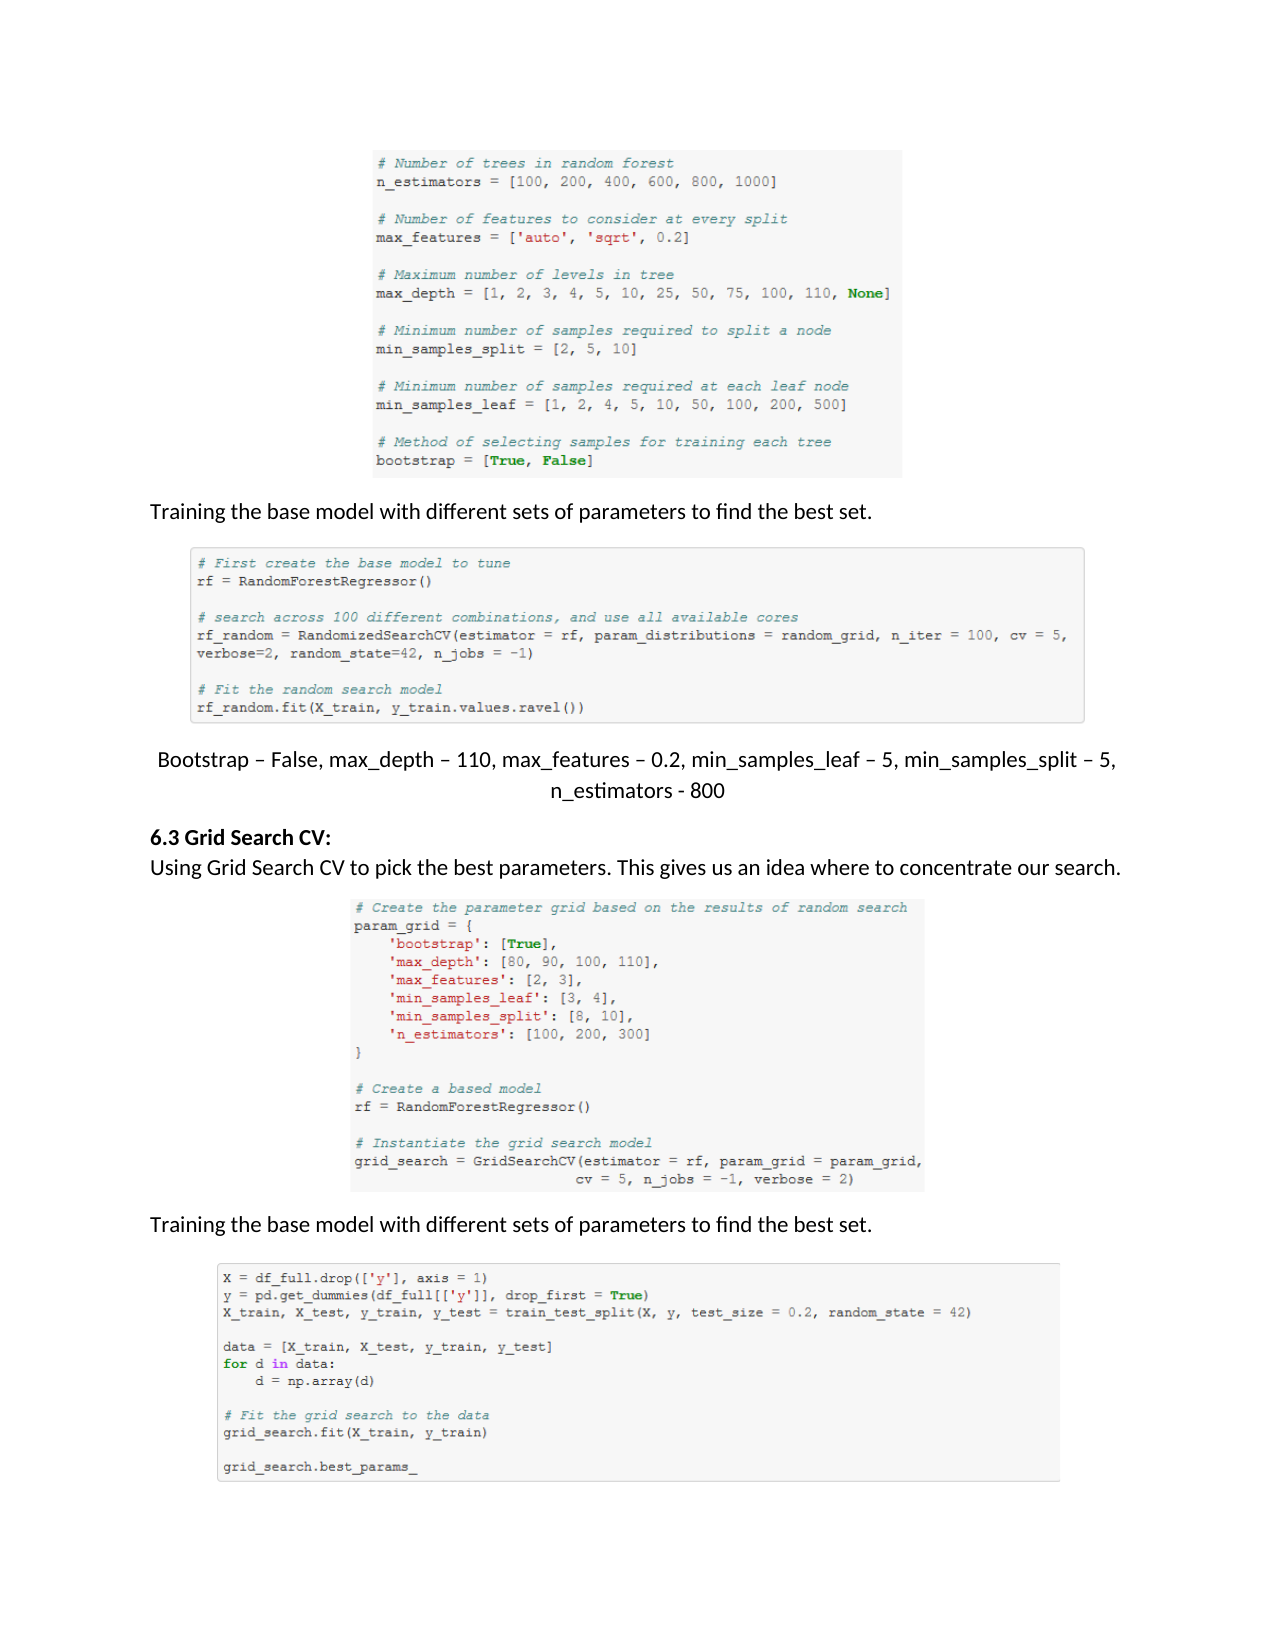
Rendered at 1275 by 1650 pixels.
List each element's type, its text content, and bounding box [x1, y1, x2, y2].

text 6.3 Grid Search CV: Using Grid Search CV to pick the best parameters. This gives us an idea where to concentrate our search. [150, 823, 1125, 881]
picture [187, 543, 1088, 727]
text Training the base model with different sets of parameters to find the best set. [150, 497, 1125, 525]
text Bootstrap – False, max_depth – 110, max_features – 0.2, min_samples_leaf – 5, min_samples_split – 5, n_estimators - 800 [150, 746, 1125, 804]
picture [350, 899, 925, 1192]
picture [214, 1257, 1061, 1485]
text Training the base model with different sets of parameters to find the best set. [150, 1211, 1125, 1239]
picture [372, 150, 903, 478]
